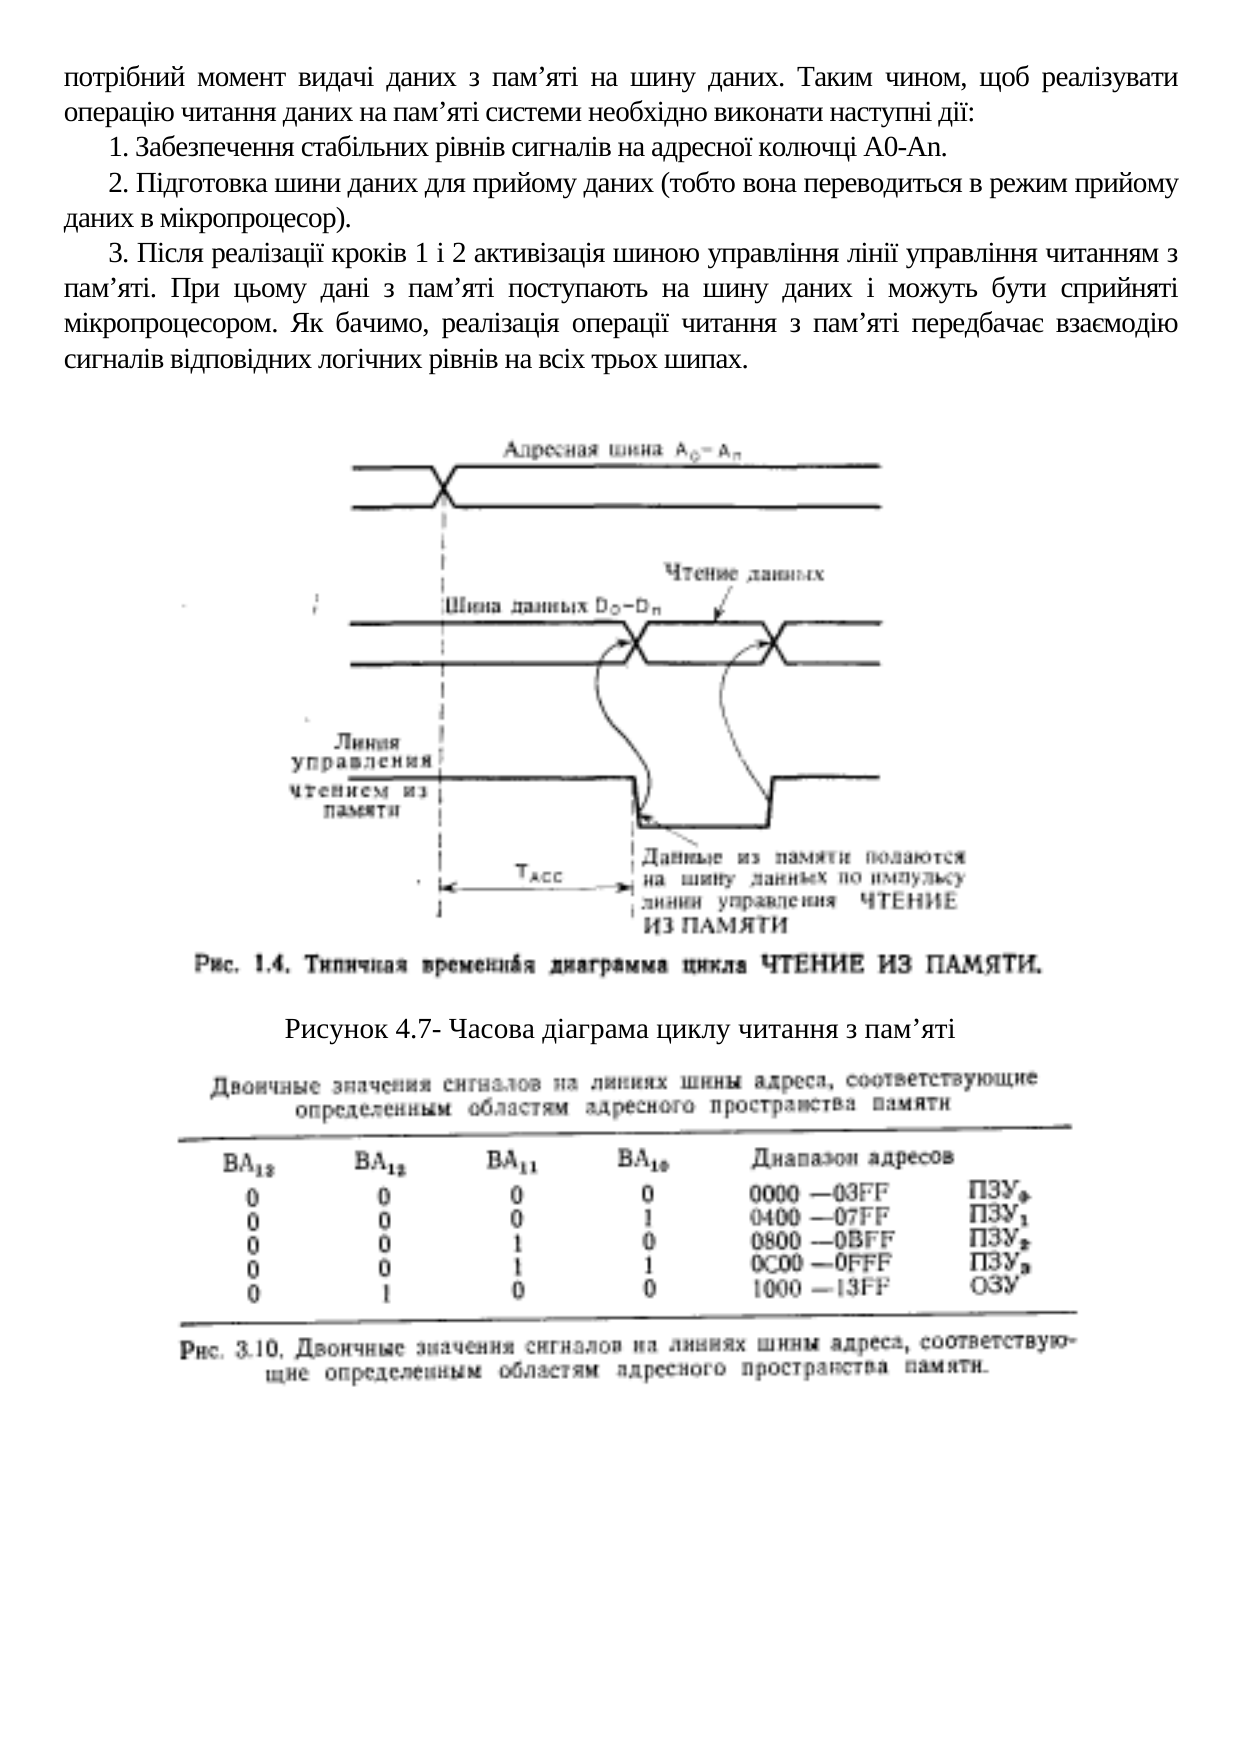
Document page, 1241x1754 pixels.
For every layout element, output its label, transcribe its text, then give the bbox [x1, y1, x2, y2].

text 3. Після реалізації кроків 1 і 2 активізація шиною управління лінії управління читанням з пам’яті. При цьому дані з пам’яті поступають на шину даних і можуть бути сприйняті мікропроцесором. Як бачимо, реалізація операції читання з пам’яті передбачає взаємодію сигналів відповідних логічних рівнів на всіх трьох шипах. [64, 235, 1179, 374]
text 1. Забезпечення стабільних рівнів сигналів на адресної колючці А0-Аn. [64, 129, 1179, 163]
text 2. Підготовка шини даних для прийому даних (тобто вона переводиться в режим прийому даних в мікропроцесор). [64, 165, 1179, 233]
picture [165, 421, 1076, 1001]
picture [144, 1055, 1097, 1403]
text Рисунок 4.7- Часова діаграма циклу читання з пам’яті [59, 1011, 1181, 1045]
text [64, 59, 1179, 128]
